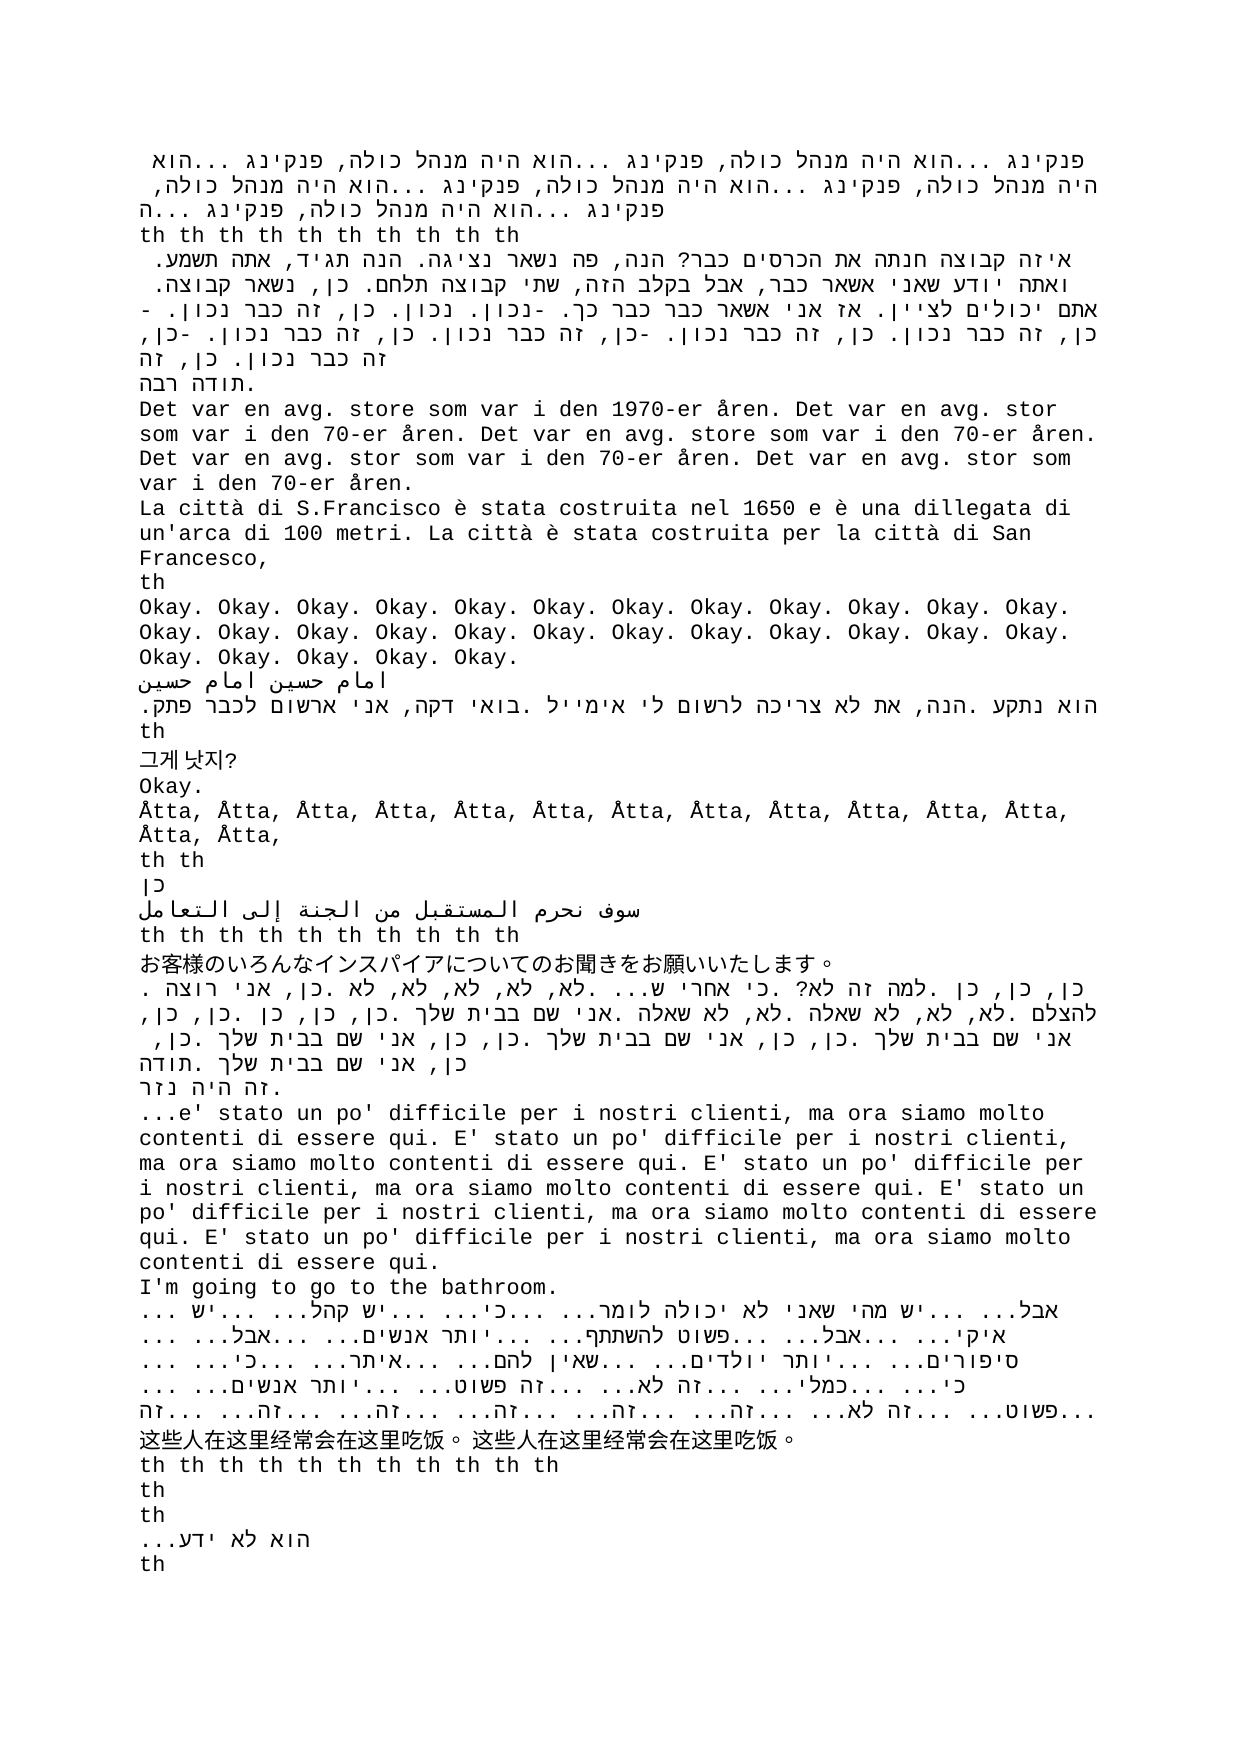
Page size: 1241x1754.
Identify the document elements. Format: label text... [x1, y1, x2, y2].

text th th th th th th th th th th th [139, 1454, 1101, 1479]
text th [139, 720, 1101, 745]
text 그게 낫지? [139, 745, 1101, 775]
text th [139, 1479, 1101, 1504]
text th th th th th th th th th th [139, 924, 1101, 948]
text כן [139, 874, 1101, 899]
text Det var en avg. store som var i den 1970-er åren. Det var en avg. stor som var i den 70-er åren. Det var en avg. store som var i den 70-er åren. Det var en avg. stor som var i den 70-er åren. Det var en avg. stor som var i den 70-er åren. [139, 398, 1101, 497]
text Okay. Okay. Okay. Okay. Okay. Okay. Okay. Okay. Okay. Okay. Okay. Okay. Okay. Okay. Okay. Okay. Okay. Okay. Okay. Okay. Okay. Okay. Okay. Okay. Okay. Okay. Okay. Okay. Okay. [139, 596, 1101, 671]
text Åtta, Åtta, Åtta, Åtta, Åtta, Åtta, Åtta, Åtta, Åtta, Åtta, Åtta, Åtta, Åtta, Åtta, [139, 800, 1101, 849]
text th th [139, 849, 1101, 874]
text お客様のいろんなインスパイアについてのお聞きをお願いいたします。 [139, 948, 1101, 978]
text .הוא נתקע .הנה, את לא צריכה לרשום לי אימייל .בואי דקה, אני ארשום לכבר פתק [139, 695, 1101, 720]
text La città di S.Francisco è stata costruita nel 1650 e è una dillegata di un'arca di 100 metri. La città è stata costruita per la città di San Francesco, [139, 497, 1101, 571]
text سوف نحرم المستقبل من الجنة إلى التعامل [139, 899, 1101, 924]
text th [139, 1553, 1101, 1578]
text th [139, 571, 1101, 596]
text .כן, כן, כן .למה זה לא? .כי אחרי ש... .לא, לא, לא, לא, לא .כן, אני רוצה להצלם .לא, לא, לא שאלה .לא, לא שאלה .אני שם בבית שלך .כן, כן, כן .כן, כן, אני שם בבית שלך .כן, כן, אני שם בבית שלך .כן, כן, אני שם בבית שלך .כן, כן, אני שם בבית שלך .תודה [139, 978, 1101, 1077]
text th th th th th th th th th th [139, 224, 1101, 249]
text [139, 150, 1101, 224]
text th [139, 1504, 1101, 1529]
text ...אבל... ...יש מהי שאני לא יכולה לומר... ...כי... ...יש קהל... ...יש איקי... ...אבל... ...פשוט להשתתף... ...יותר אנשים... ...אבל... ...סיפורים... ...יותר יולדים... ...שאין להם... ...איתר... ...כי... ...כי... ...כמלי... ...זה לא... ...זה פשוט... ...יותר אנשים... ...פשוט... ...זה לא... ...זה... ...זה... ...זה... ...זה... ...זה... ...זה... [139, 1301, 1101, 1424]
text ...הוא לא ידע [139, 1529, 1101, 1553]
text ...e' stato un po' difficile per i nostri clienti, ma ora siamo molto contenti di essere qui. E' stato un po' difficile per i nostri clienti, ma ora siamo molto contenti di essere qui. E' stato un po' difficile per i nostri clienti, ma ora siamo molto contenti di essere qui. E' stato un po' difficile per i nostri clienti, ma ora siamo molto contenti di essere qui. E' stato un po' difficile per i nostri clienti, ma ora siamo molto contenti di essere qui. [139, 1102, 1101, 1276]
text I'm going to go to the bathroom. [139, 1276, 1101, 1301]
text 这些人在这里经常会在这里吃饭。 这些人在这里经常会在这里吃饭。 [139, 1424, 1101, 1454]
text امام حسين امام حسين [139, 671, 1101, 695]
text זה היה נזר. [139, 1077, 1101, 1102]
text Okay. [139, 775, 1101, 800]
